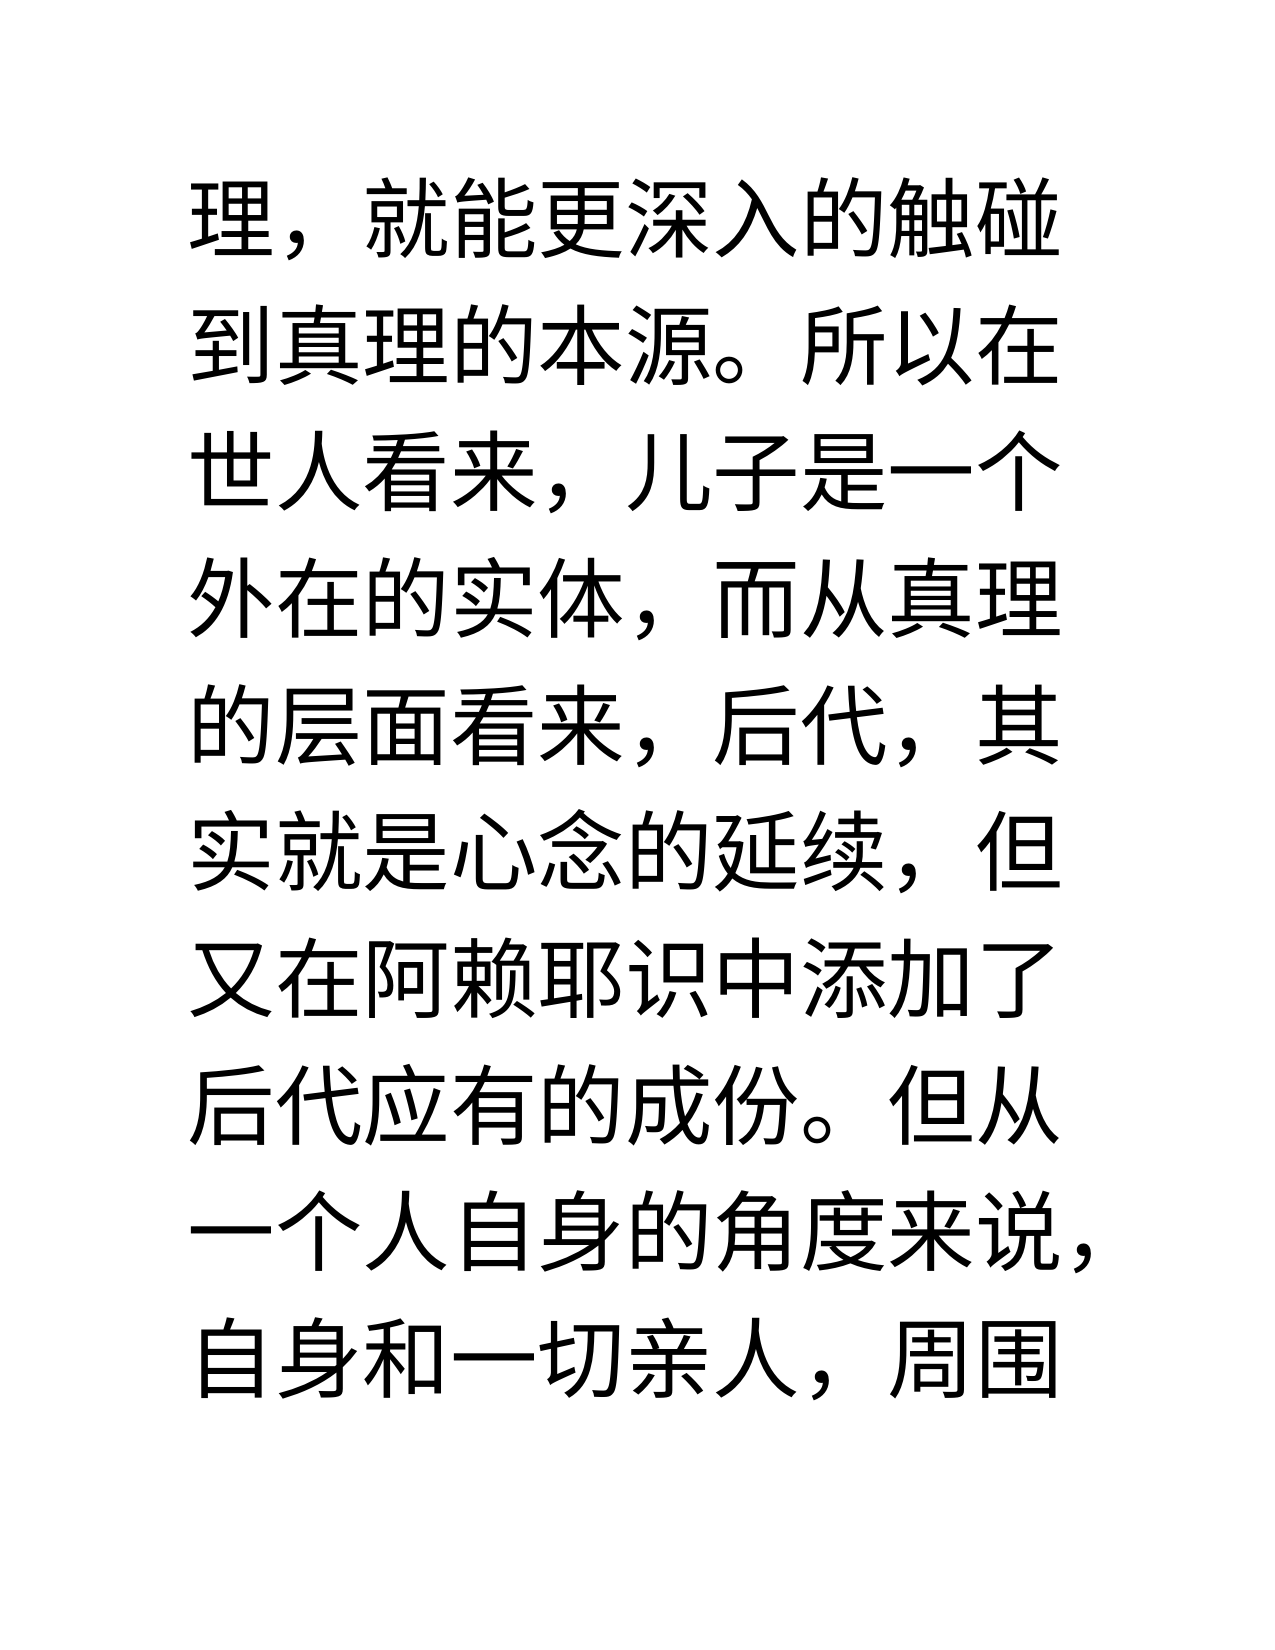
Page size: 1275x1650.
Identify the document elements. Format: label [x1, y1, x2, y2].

text [187, 150, 1087, 1417]
